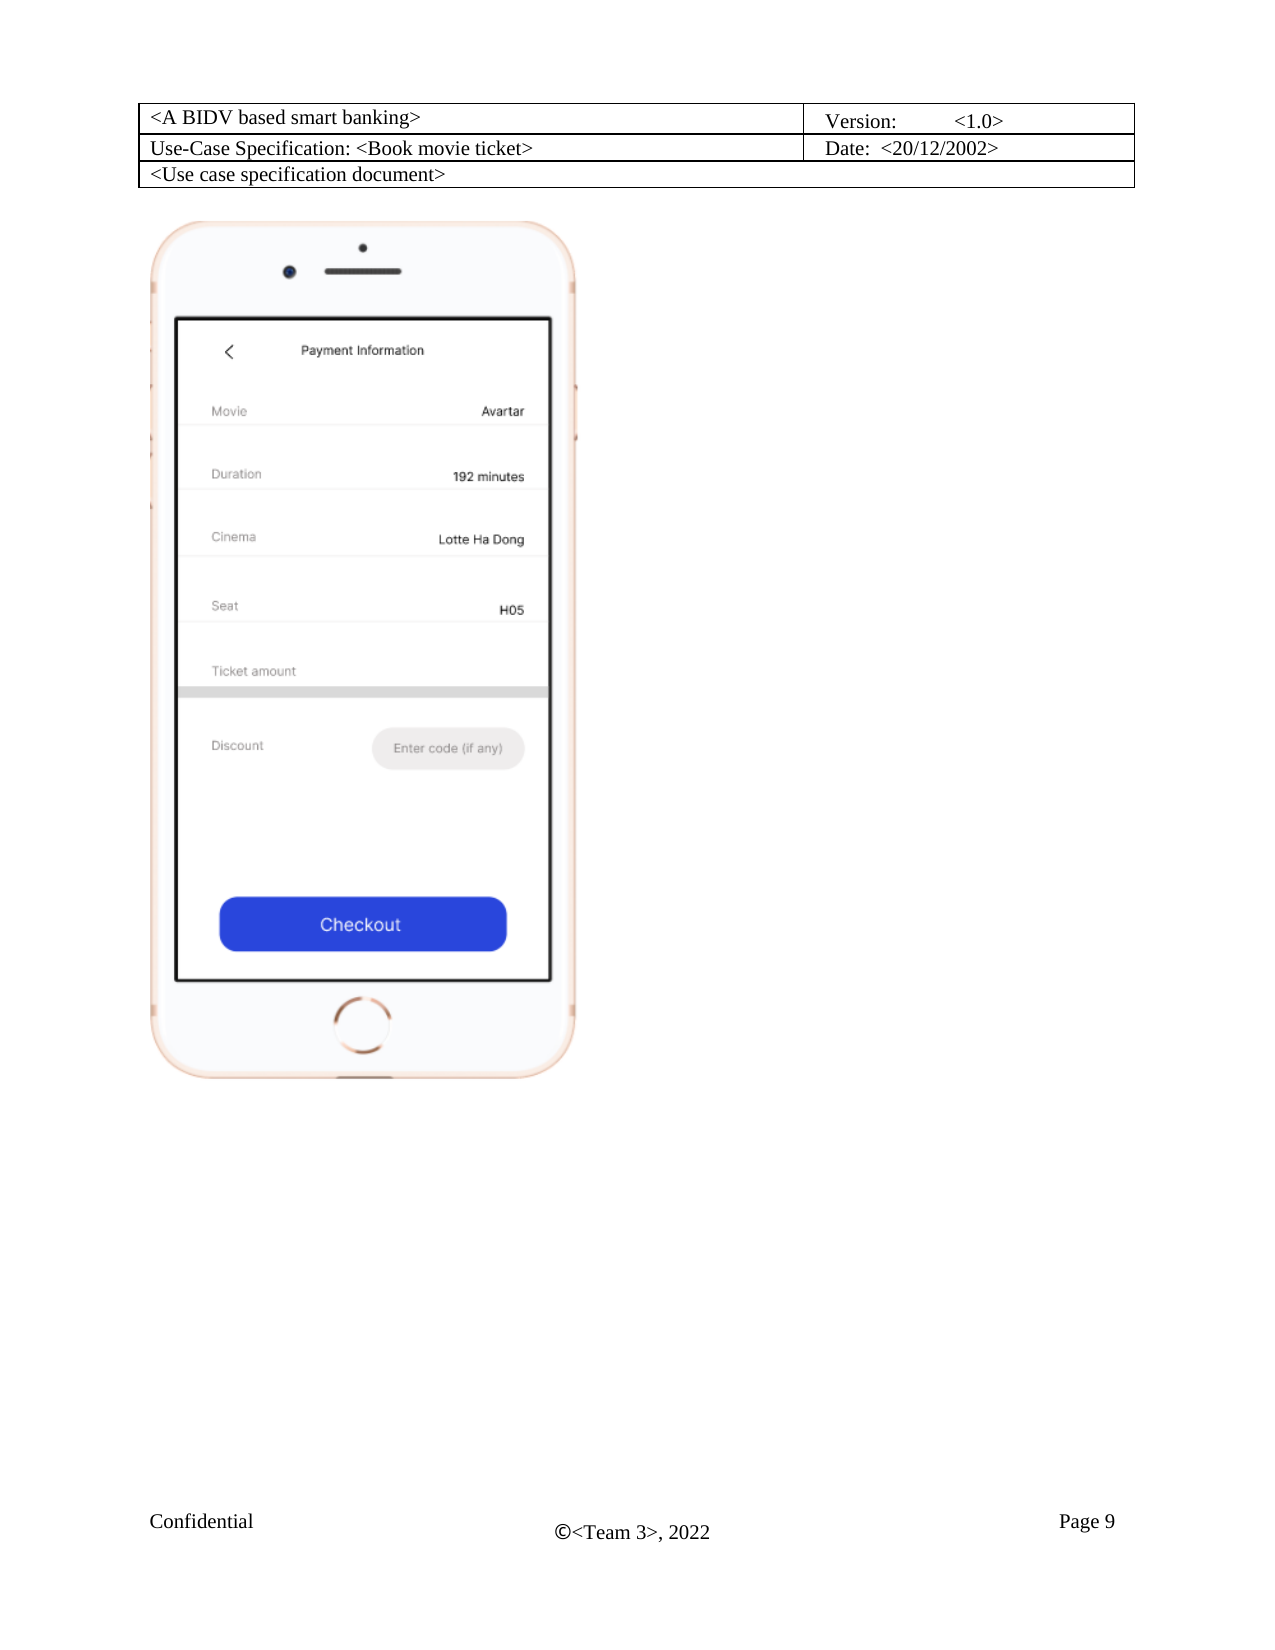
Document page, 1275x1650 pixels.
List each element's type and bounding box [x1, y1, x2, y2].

picture [150, 212, 584, 1084]
